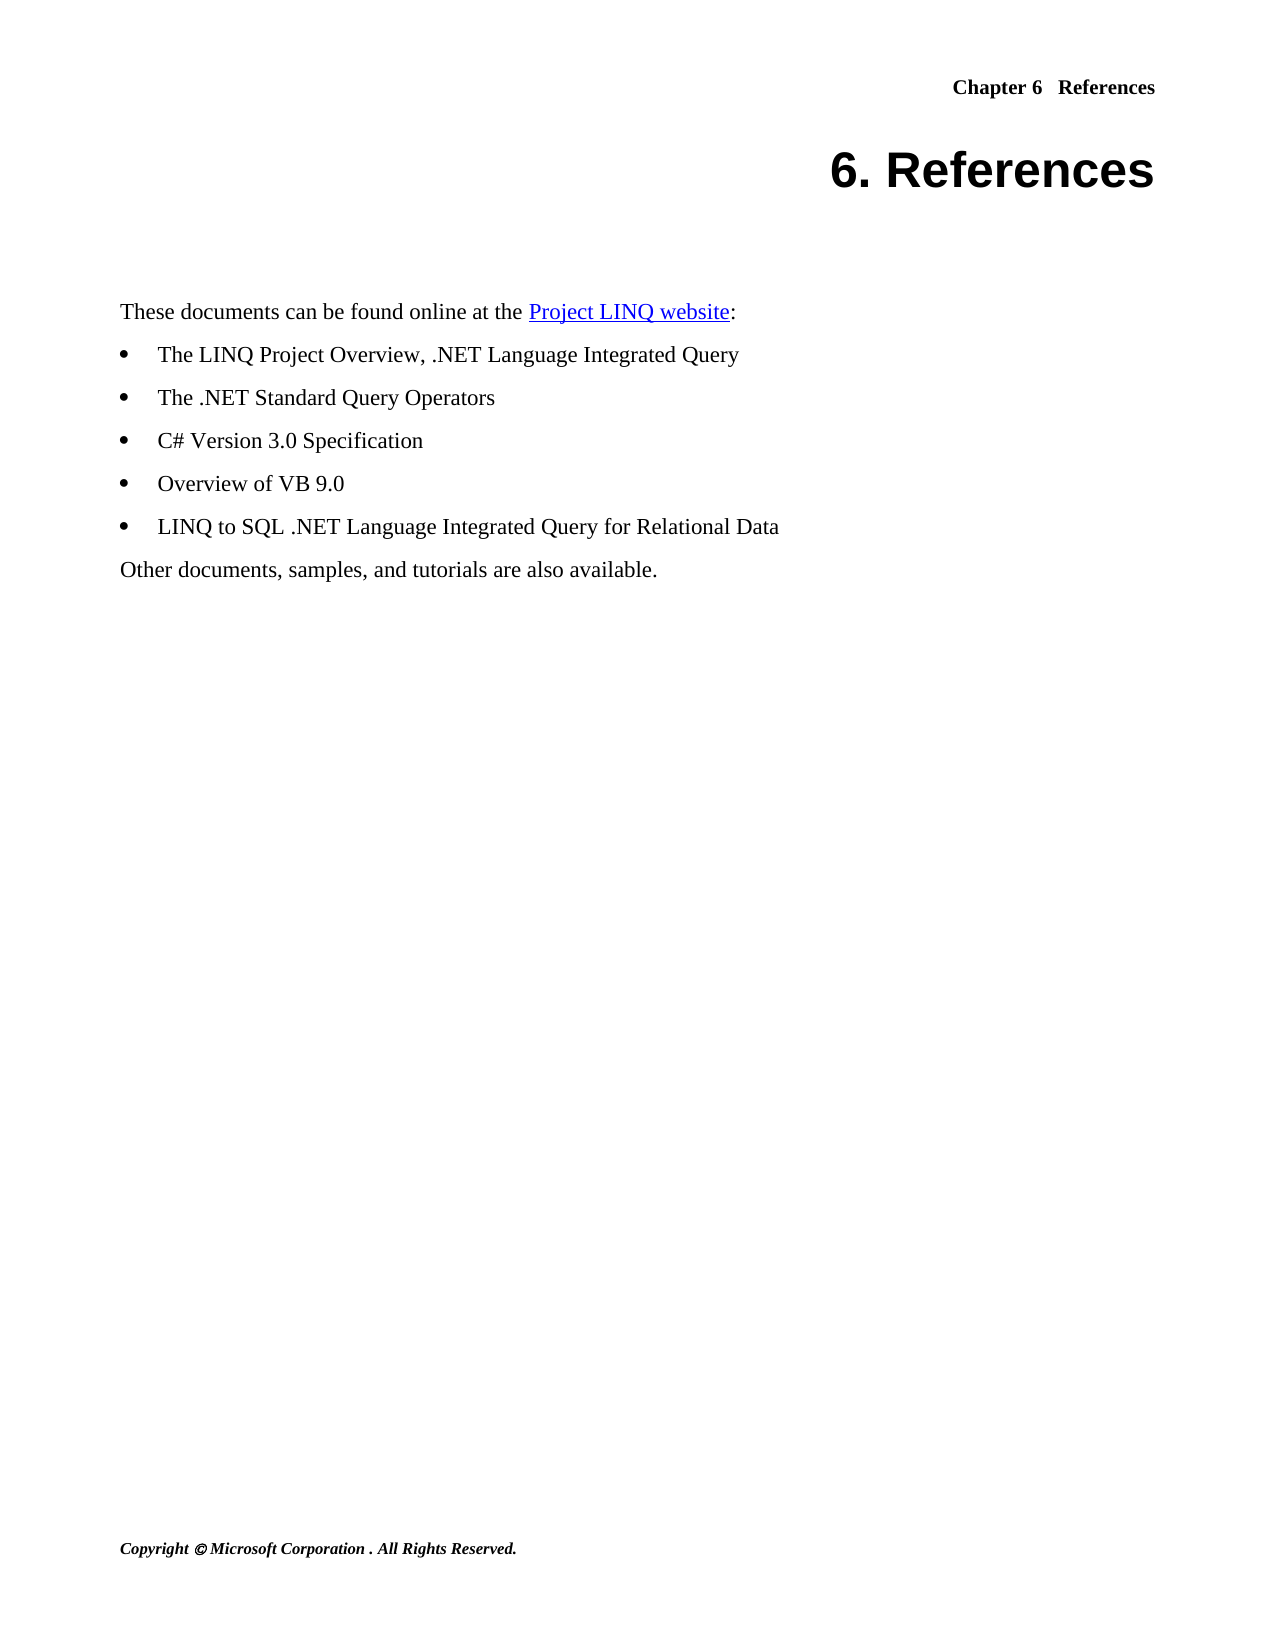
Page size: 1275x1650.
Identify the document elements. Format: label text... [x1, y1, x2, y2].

text Other documents, samples, and tutorials are also available. [120, 556, 1155, 583]
list The .NET Standard Query Operators [120, 384, 1155, 411]
subtitle References [120, 141, 1155, 198]
text These documents can be found online at the Project LINQ website: [120, 298, 1155, 324]
list Overview of VB 9.0 [120, 470, 1155, 497]
list The LINQ Project Overview, .NET Language Integrated Query [120, 341, 1155, 368]
list C# Version 3.0 Specification [120, 427, 1155, 454]
list LINQ to SQL .NET Language Integrated Query for Relational Data [120, 513, 1155, 540]
